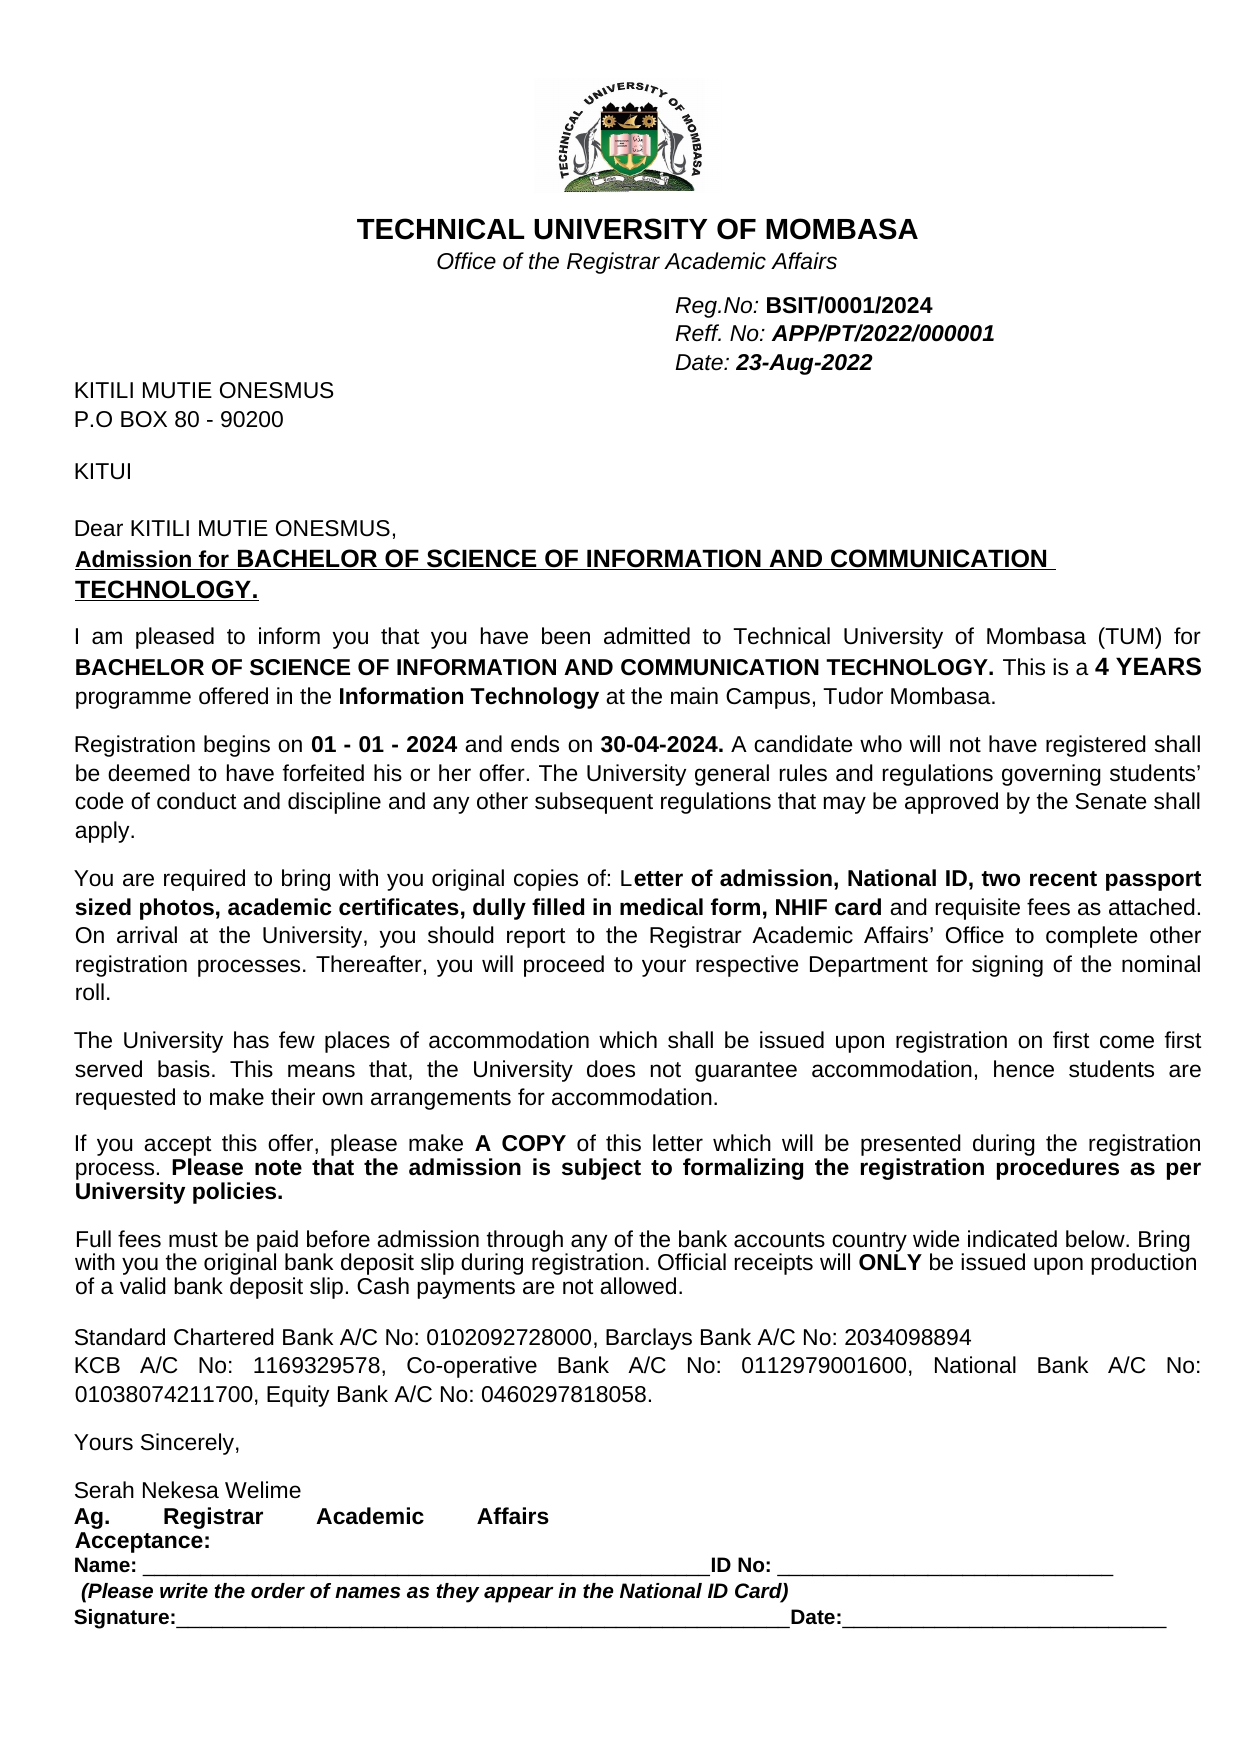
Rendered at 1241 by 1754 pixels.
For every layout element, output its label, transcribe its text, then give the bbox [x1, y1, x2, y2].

text Office of the Registrar Academic Affairs [75, 248, 1201, 274]
text Reg.No: BSIT/0001/2024 [675, 292, 1208, 318]
text KITILI MUTIE ONESMUS [73, 377, 1202, 403]
text Full fees must be paid before admission through any of the bank accounts country wide indicated below. Bring with you the original bank deposit slip during registration. Official receipts will ONLY be issued upon production of a valid bank deposit slip. Cash payments are not allowed. [75, 1228, 1208, 1299]
text You are required to bring with you original copies of: Letter of admission, National ID, two recent passport sized photos, academic certificates, dully filled in medical form, NHIF card and requisite fees as attached. On arrival at the University, you should report to the Registrar Academic Affairs’ Office to complete other registration processes. Thereafter, you will proceed to your respective Department for signing of the nominal roll. [73, 865, 1202, 1005]
text Name: _________________________________________________ID No: _____________________________ [73, 1553, 1208, 1577]
text The University has few places of accommodation which shall be issued upon registration on first come first served basis. This means that, the University does not guarantee accommodation, hence students are requested to make their own arrangements for accommodation. [73, 1027, 1202, 1111]
text KITUI [73, 458, 341, 485]
picture [534, 78, 722, 193]
text Dear KITILI MUTIE ONESMUS, [73, 515, 1202, 542]
text KCB A/C No: 1169329578, Co-operative Bank A/C No: 0112979001600, National Bank A/C No: 01038074211700, Equity Bank A/C No: 0460297818058. [73, 1352, 1202, 1407]
text TECHNICAL UNIVERSITY OF MOMBASA [75, 212, 1201, 245]
text Signature:_____________________________________________________Date:____________________________ [73, 1605, 1208, 1629]
text Serah Nekesa Welime [73, 1477, 1202, 1503]
text (Please write the order of names as they appear in the National ID Card) [75, 1579, 1208, 1603]
text If you accept this offer, please make A COPY of this letter which will be presented during the registration process. Please note that the admission is subject to formalizing the registration procedures as per University policies. [73, 1133, 1202, 1204]
text I am pleased to inform you that you have been admitted to Technical University of Mombasa (TUM) for BACHELOR OF SCIENCE OF INFORMATION AND COMMUNICATION TECHNOLOGY. This is a 4 YEARS programme offered in the Information Technology at the main Campus, Tudor Mombasa. [73, 623, 1202, 709]
text Standard Chartered Bank A/C No: 0102092728000, Barclays Bank A/C No: 2034098894 [73, 1323, 1202, 1350]
text P.O BOX 80 - 90200 [73, 406, 341, 432]
text Yours Sincerely, [73, 1429, 1202, 1456]
text Date: 23-Aug-2022 [629, 348, 1208, 375]
text Registration begins on 01 - 01 - 2024 and ends on 30-04-2024. A candidate who will not have registered shall be deemed to have forfeited his or her offer. The University general rules and regulations governing students’ code of conduct and discipline and any other subsequent regulations that may be approved by the Senate shall apply. [73, 731, 1202, 843]
text Reff. No: APP/PT/2022/000001 [675, 320, 1208, 346]
text Ag. Registrar Academic Affairs Acceptance: [73, 1506, 549, 1553]
text Admission for BACHELOR OF SCIENCE OF INFORMATION AND COMMUNICATION TECHNOLOGY. [75, 544, 1208, 604]
